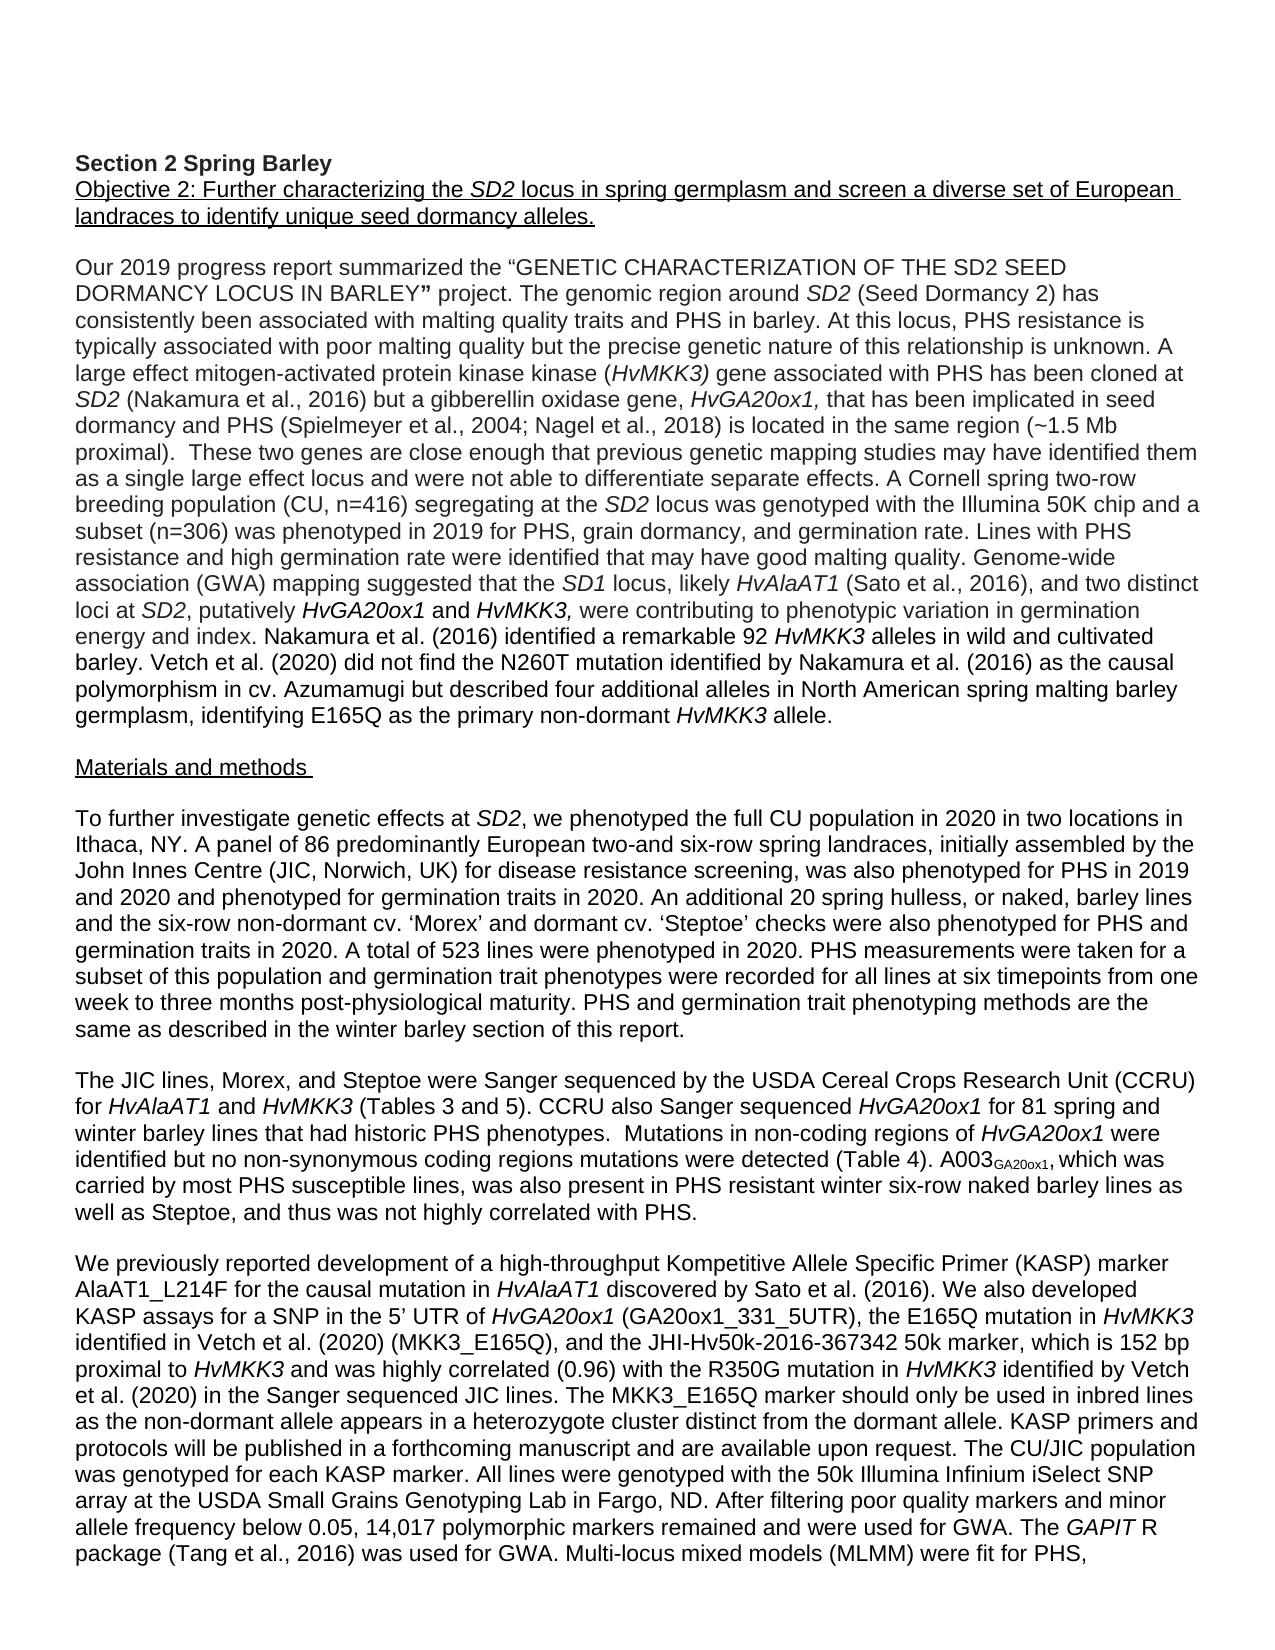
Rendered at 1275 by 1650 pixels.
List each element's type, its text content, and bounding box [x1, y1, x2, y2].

text To further investigate genetic effects at SD2, we phenotyped the full CU population in 2020 in two locations in Ithaca, NY. A panel of 86 predominantly European two-and six-row spring landraces, initially assembled by the John Innes Centre (JIC, Norwich, UK) for disease resistance screening, was also phenotyped for PHS in 2019 and 2020 and phenotyped for germination traits in 2020. An additional 20 spring hulless, or naked, barley lines and the six-row non-dormant cv. ‘Morex’ and dormant cv. ‘Steptoe’ checks were also phenotyped for PHS and germination traits in 2020. A total of 523 lines were phenotyped in 2020. PHS measurements were taken for a subset of this population and germination trait phenotypes were recorded for all lines at six timepoints from one week to three months post-physiological maturity. PHS and germination trait phenotyping methods are the same as described in the winter barley section of this report. [75, 805, 1200, 1042]
text The JIC lines, Morex, and Steptoe were Sanger sequenced by the USDA Cereal Crops Research Unit (CCRU) for HvAlaAT1 and HvMKK3 (Tables 3 and 5). CCRU also Sanger sequenced HvGA20ox1 for 81 spring and winter barley lines that had historic PHS phenotypes. Mutations in non-coding regions of HvGA20ox1 were identified but no non-synonymous coding regions mutations were detected (Table 4). A003GA20ox1, which was carried by most PHS susceptible lines, was also present in PHS resistant winter six-row naked barley lines as well as Steptoe, and thus was not highly correlated with PHS. [75, 1067, 1200, 1225]
text Objective 2: Further characterizing the SD2 locus in spring germplasm and screen a diverse set of European landraces to identify unique seed dormancy alleles. [75, 176, 1200, 229]
text Section 2 Spring Barley [75, 150, 1200, 176]
text Our 2019 progress report summarized the “GENETIC CHARACTERIZATION OF THE SD2 SEED DORMANCY LOCUS IN BARLEY” project. The genomic region around SD2 (Seed Dormancy 2) has consistently been associated with malting quality traits and PHS in barley. At this locus, PHS resistance is typically associated with poor malting quality but the precise genetic nature of this relationship is unknown. A large effect mitogen-activated protein kinase kinase (HvMKK3) gene associated with PHS has been cloned at SD2 (Nakamura et al., 2016) but a gibberellin oxidase gene, HvGA20ox1, that has been implicated in seed dormancy and PHS (Spielmeyer et al., 2004; Nagel et al., 2018) is located in the same region (~1.5 Mb proximal). These two genes are close enough that previous genetic mapping studies may have identified them as a single large effect locus and were not able to differentiate separate effects. A Cornell spring two-row breeding population (CU, n=416) segregating at the SD2 locus was genotyped with the Illumina 50K chip and a subset (n=306) was phenotyped in 2019 for PHS, grain dormancy, and germination rate. Lines with PHS resistance and high germination rate were identified that may have good malting quality. Genome-wide association (GWA) mapping suggested that the SD1 locus, likely HvAlaAT1 (Sato et al., 2016), and two distinct loci at SD2, putatively HvGA20ox1 and HvMKK3, were contributing to phenotypic variation in germination energy and index. Nakamura et al. (2016) identified a remarkable 92 HvMKK3 alleles in wild and cultivated barley. Vetch et al. (2020) did not find the N260T mutation identified by Nakamura et al. (2016) as the causal polymorphism in cv. Azumamugi but described four additional alleles in North American spring malting barley germplasm, identifying E165Q as the primary non-dormant HvMKK3 allele. [75, 254, 1200, 728]
text Materials and methods [75, 753, 1200, 780]
